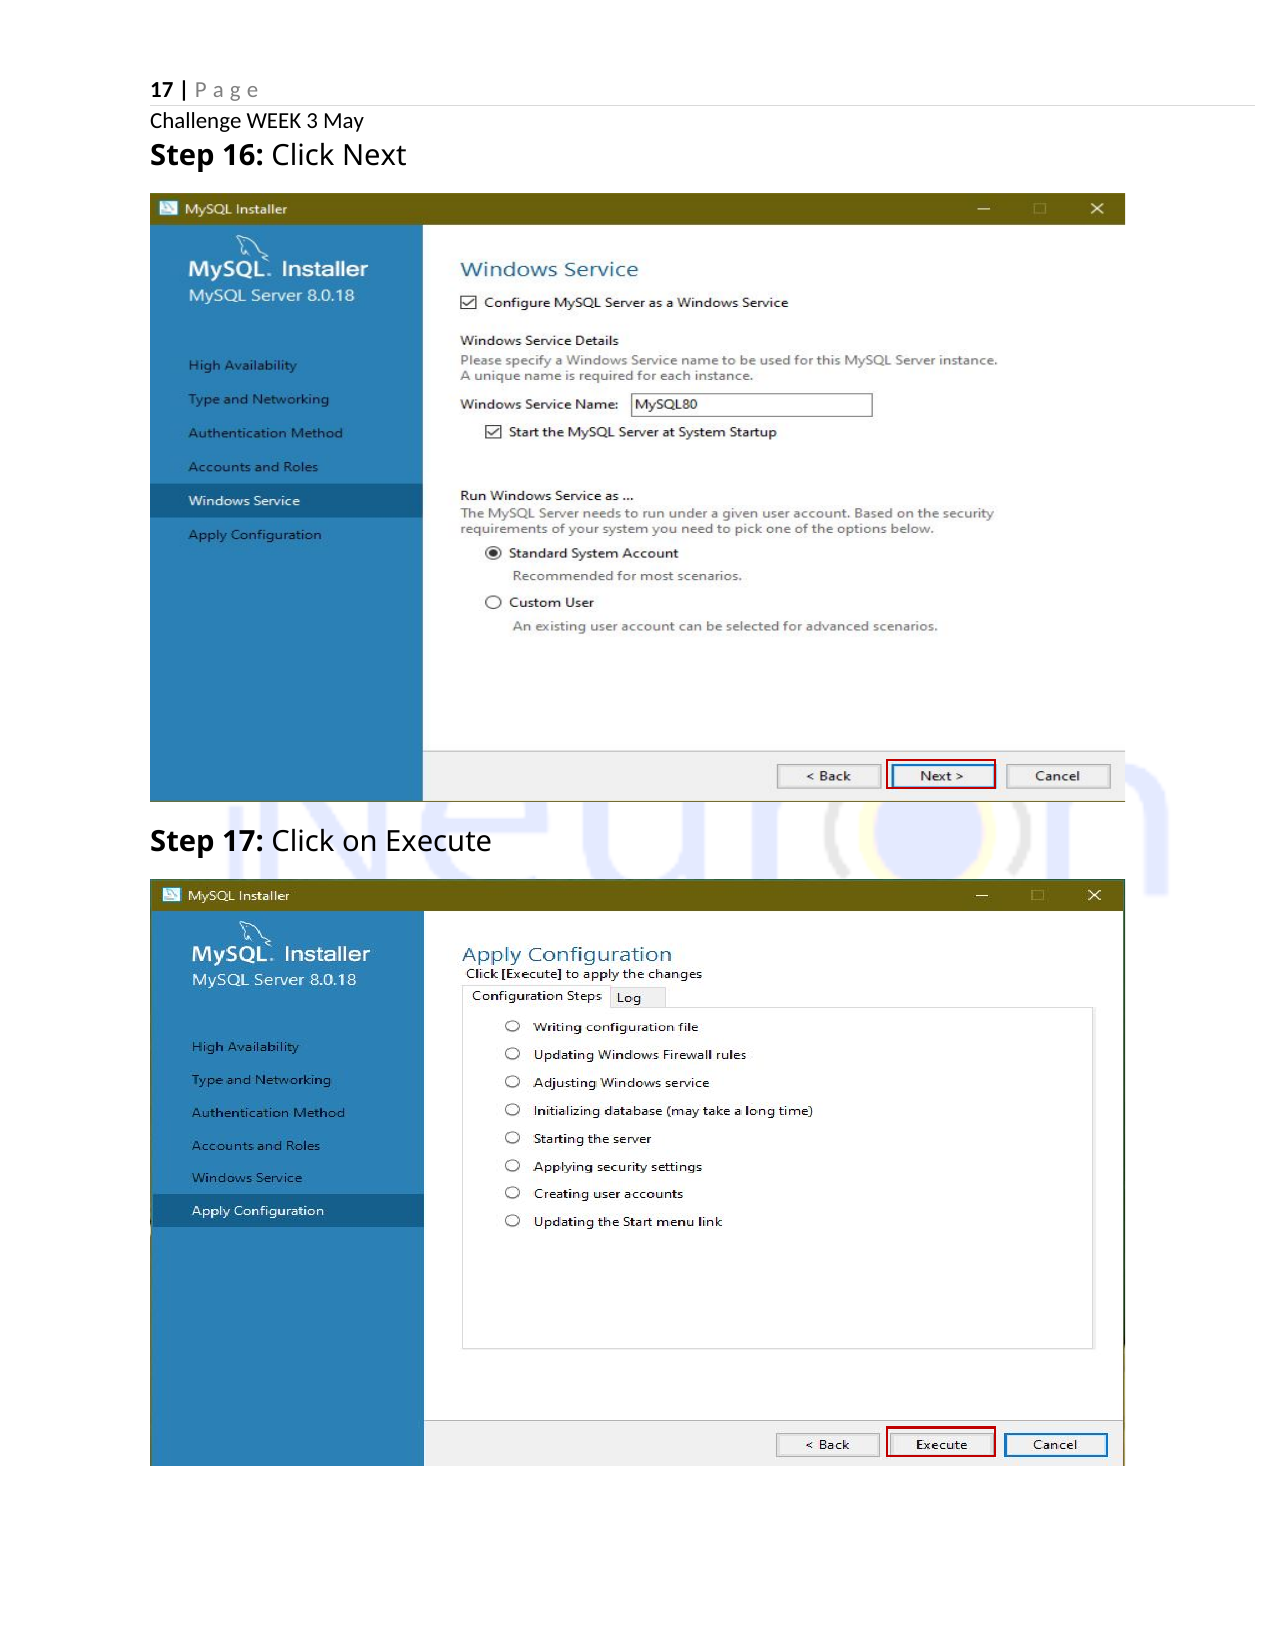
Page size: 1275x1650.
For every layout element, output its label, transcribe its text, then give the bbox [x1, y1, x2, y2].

picture [150, 193, 1125, 802]
text Step 17: Click on Execute [150, 820, 1255, 860]
picture [150, 879, 1125, 1466]
text Step 16: Click Next [150, 134, 1255, 174]
